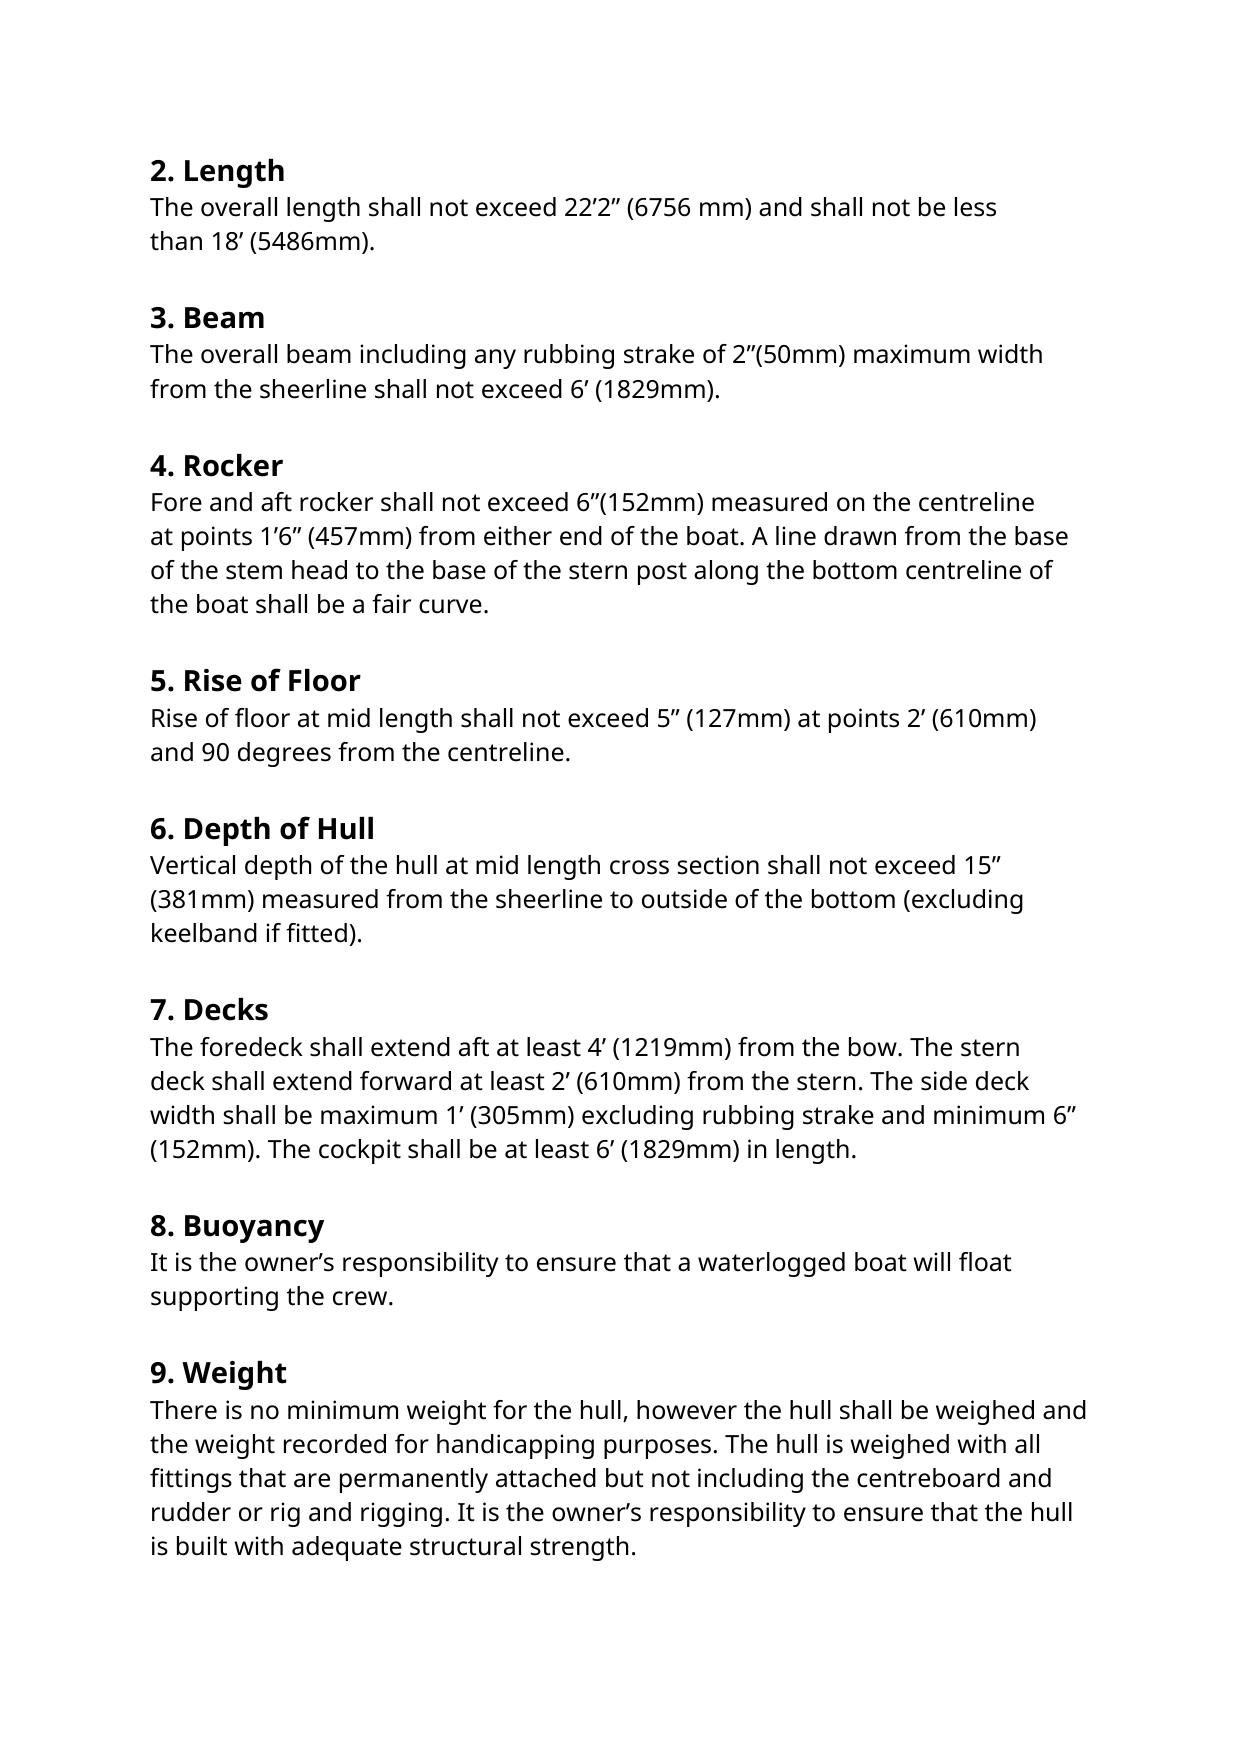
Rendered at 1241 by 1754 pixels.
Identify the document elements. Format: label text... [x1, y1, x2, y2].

text (152mm). The cockpit shall be at least 6’ (1829mm) in length. [150, 1132, 1090, 1166]
text than 18’ (5486mm). [150, 224, 1090, 258]
text It is the owner’s responsibility to ensure that a waterlogged boat will float [150, 1245, 1090, 1279]
text of the stem head to the base of the stern post along the bottom centreline of [150, 553, 1090, 587]
text (381mm) measured from the sheerline to outside of the bottom (excluding [150, 882, 1090, 916]
text width shall be maximum 1’ (305mm) excluding rubbing strake and minimum 6” [150, 1097, 1090, 1132]
text There is no minimum weight for the hull, however the hull shall be weighed and the weight recorded for handicapping purposes. The hull is weighed with all fittings that are permanently attached but not including the centreboard and rudder or rig and rigging. It is the owner’s responsibility to ensure that the hull is built with adequate structural strength. [150, 1392, 1090, 1563]
text keelband if fitted). [150, 916, 1090, 950]
text 8. Buoyancy [150, 1205, 1090, 1245]
text supporting the crew. [150, 1279, 1090, 1313]
text Vertical depth of the hull at mid length cross section shall not exceed 15” [150, 848, 1090, 882]
text 2. Length [150, 150, 1090, 190]
text deck shall extend forward at least 2’ (610mm) from the stern. The side deck [150, 1063, 1090, 1097]
text at points 1’6” (457mm) from either end of the boat. A line drawn from the base [150, 519, 1090, 553]
text 4. Rocker [150, 445, 1090, 485]
text 5. Rise of Floor [150, 661, 1090, 700]
text Rise of floor at mid length shall not exceed 5” (127mm) at points 2’ (610mm) [150, 700, 1090, 734]
text and 90 degrees from the centreline. [150, 734, 1090, 768]
text The overall beam including any rubbing strake of 2”(50mm) maximum width [150, 337, 1090, 371]
text The overall length shall not exceed 22’2” (6756 mm) and shall not be less [150, 190, 1090, 224]
text 3. Beam [150, 297, 1090, 337]
text 9. Weight [150, 1353, 1090, 1392]
text 6. Depth of Hull [150, 808, 1090, 848]
text Fore and aft rocker shall not exceed 6”(152mm) measured on the centreline [150, 485, 1090, 519]
text the boat shall be a fair curve. [150, 587, 1090, 621]
text from the sheerline shall not exceed 6’ (1829mm). [150, 371, 1090, 405]
text 7. Decks [150, 990, 1090, 1029]
text The foredeck shall extend aft at least 4’ (1219mm) from the bow. The stern [150, 1029, 1090, 1063]
